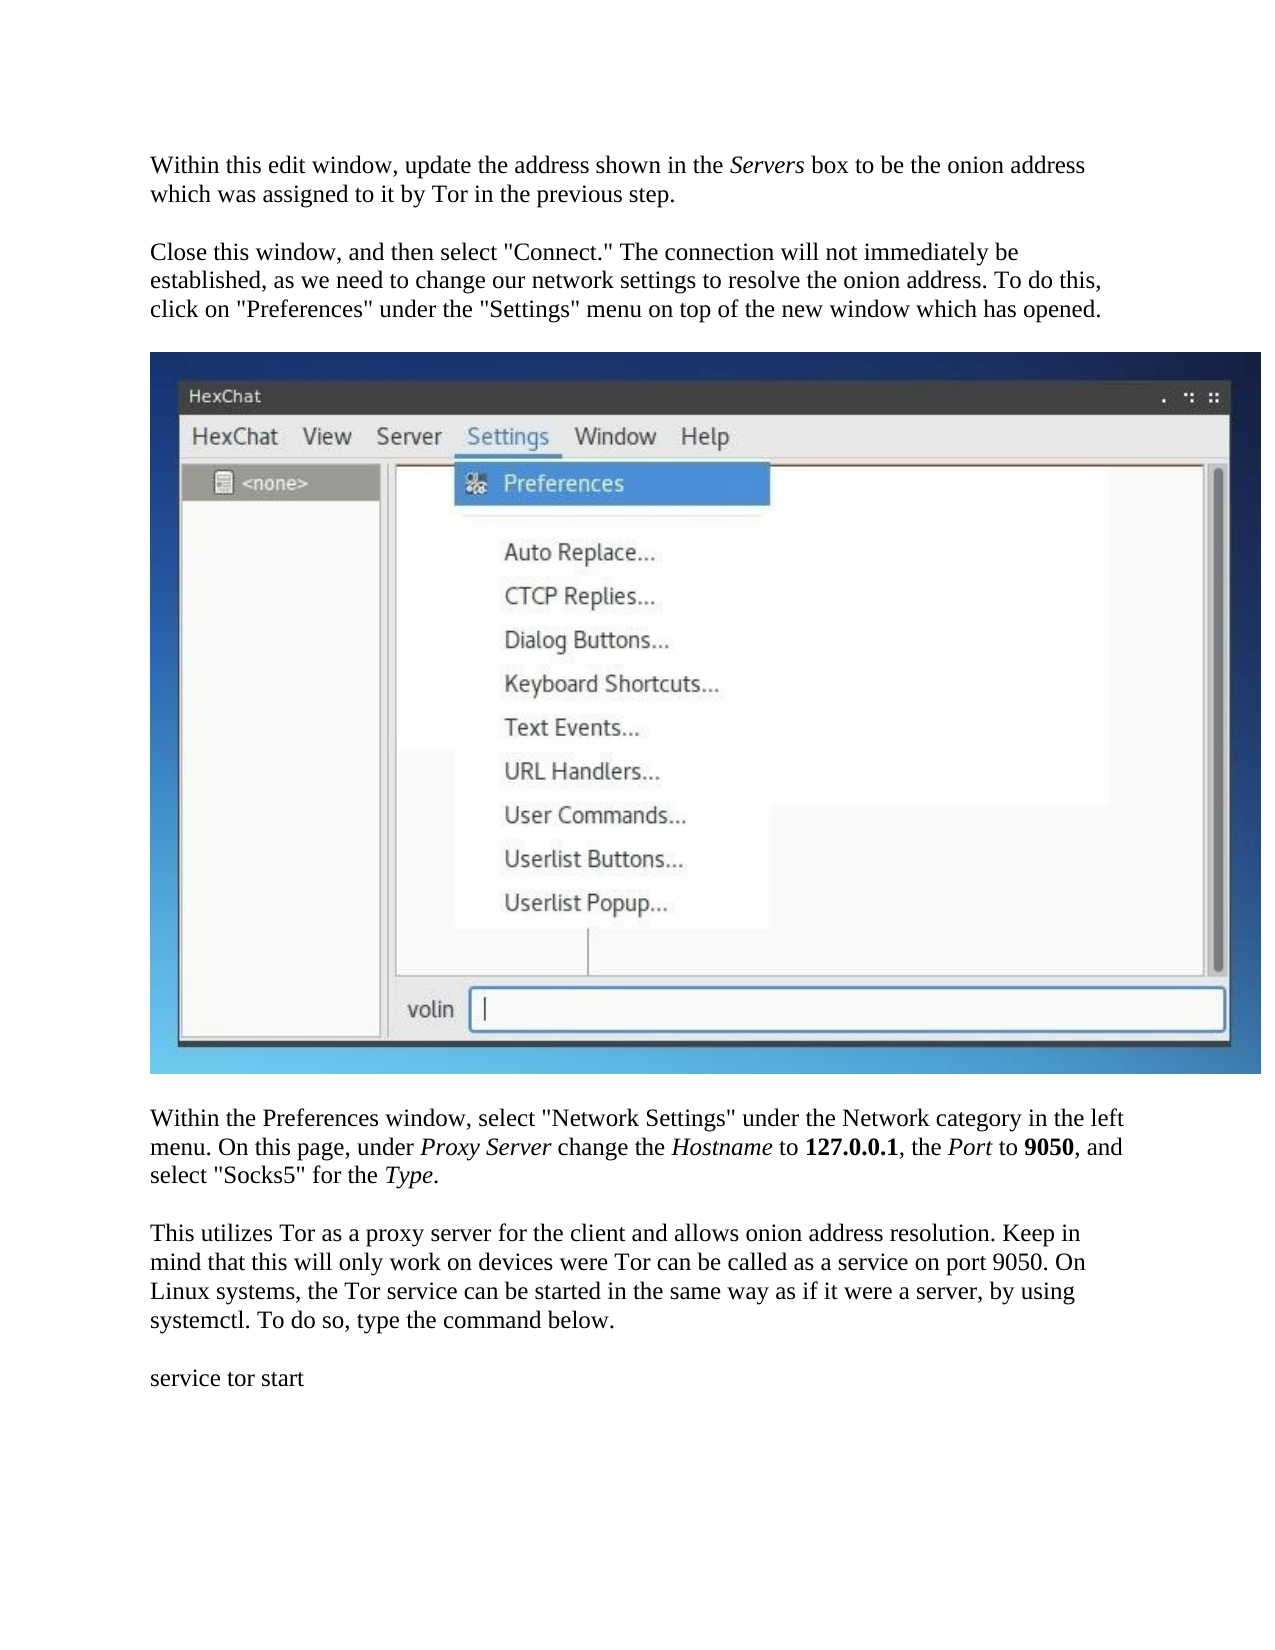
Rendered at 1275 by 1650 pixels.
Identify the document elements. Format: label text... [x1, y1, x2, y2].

text service tor start [150, 1363, 1125, 1391]
picture [150, 352, 1261, 1074]
text This utilizes Tor as a proxy server for the client and allows onion address resolution. Keep in mind that this will only work on devices were Tor can be called as a service on port 9050. On Linux systems, the Tor service can be started in the same way as if it were a server, by using systemctl. To do so, type the command below. [150, 1218, 1125, 1333]
text Within the Preferences window, select "Network Settings" under the Network category in the left menu. On this page, under Proxy Server change the Hostname to 127.0.0.1, the Port to 9050, and select "Socks5" for the Type. [150, 1103, 1125, 1189]
text Close this window, and then select "Connect." The connection will not immediately be established, as we need to change our network settings to resolve the onion address. To do this, click on "Preferences" under the "Settings" menu on top of the new window which has opened. [150, 237, 1125, 323]
text Within this edit window, update the address shown in the Servers box to be the onion address which was assigned to it by Tor in the previous step. [150, 150, 1125, 207]
